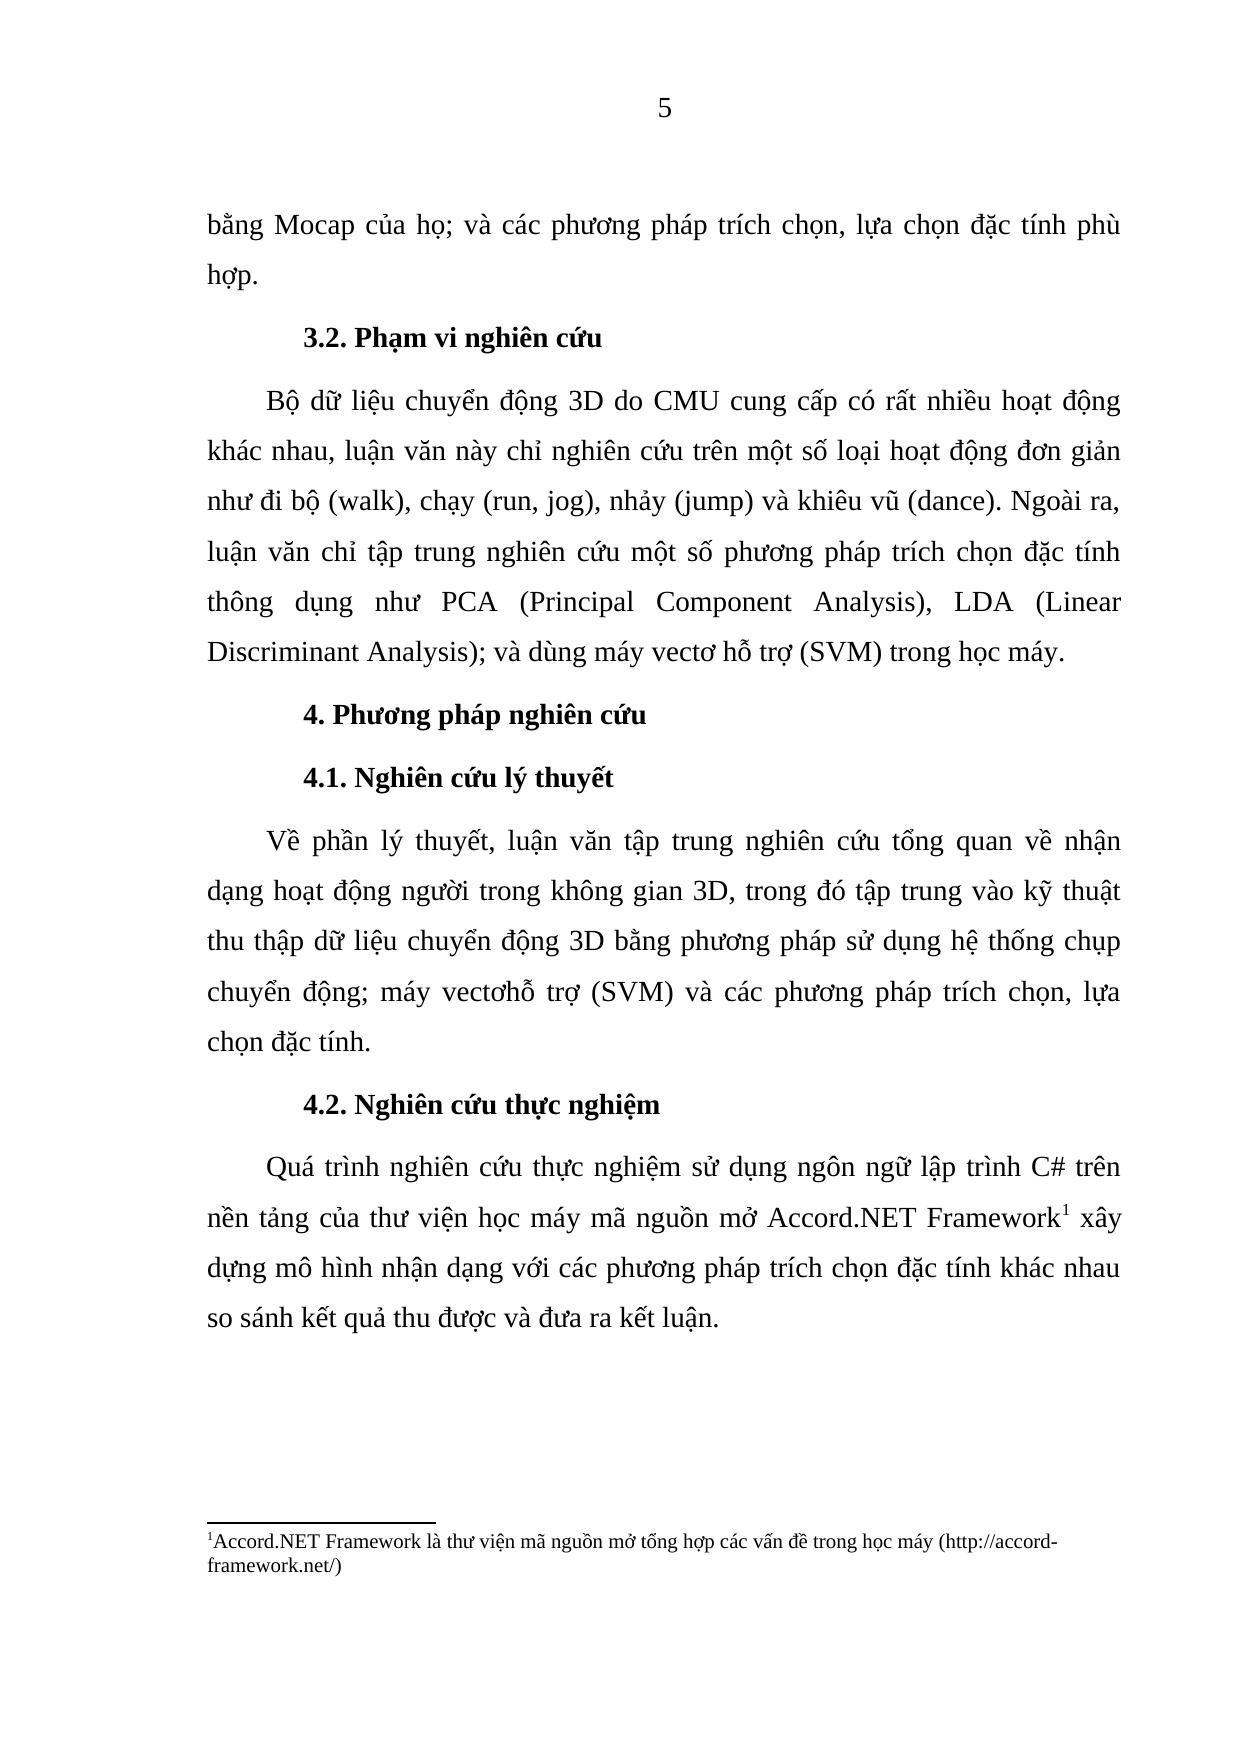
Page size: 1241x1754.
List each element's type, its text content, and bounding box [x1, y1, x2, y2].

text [207, 207, 1122, 291]
text Bộ dữ liệu chuyển động 3D do CMU cung cấp có rất nhiều hoạt động khác nhau, luận văn này chỉ nghiên cứu trên một số loại hoạt động đơn giản như đi bộ (walk), chạy (run, jog), nhảy (jump) và khiêu vũ (dance). Ngoài ra, luận văn chỉ tập trung nghiên cứu một số phương pháp trích chọn đặc tính thông dụng như PCA (Principal Component Analysis), LDA (Linear Discriminant Analysis); và dùng máy vectơ hỗ trợ (SVM) trong học máy. [207, 383, 1122, 668]
text Phương pháp nghiên cứu [266, 697, 1122, 731]
text Phạm vi nghiên cứu [266, 320, 1122, 353]
text Nghiên cứu lý thuyết [266, 760, 1122, 793]
text Nghiên cứu thực nghiệm [266, 1087, 1122, 1120]
text Quá trình nghiên cứu thực nghiệm sử dụng ngôn ngữ lập trình C# trên nền tảng của thư viện học máy mã nguồn mở Accord.NET Framework xây dựng mô hình nhận dạng với các phương pháp trích chọn đặc tính khác nhau so sánh kết quả thu được và đưa ra kết luận. [207, 1149, 1122, 1334]
text Về phần lý thuyết, luận văn tập trung nghiên cứu tổng quan về nhận dạng hoạt động người trong không gian 3D, trong đó tập trung vào kỹ thuật thu thập dữ liệu chuyển động 3D bằng phương pháp sử dụng hệ thống chụp chuyển động; máy vectơhỗ trợ (SVM) và các phương pháp trích chọn, lựa chọn đặc tính. [207, 823, 1122, 1057]
